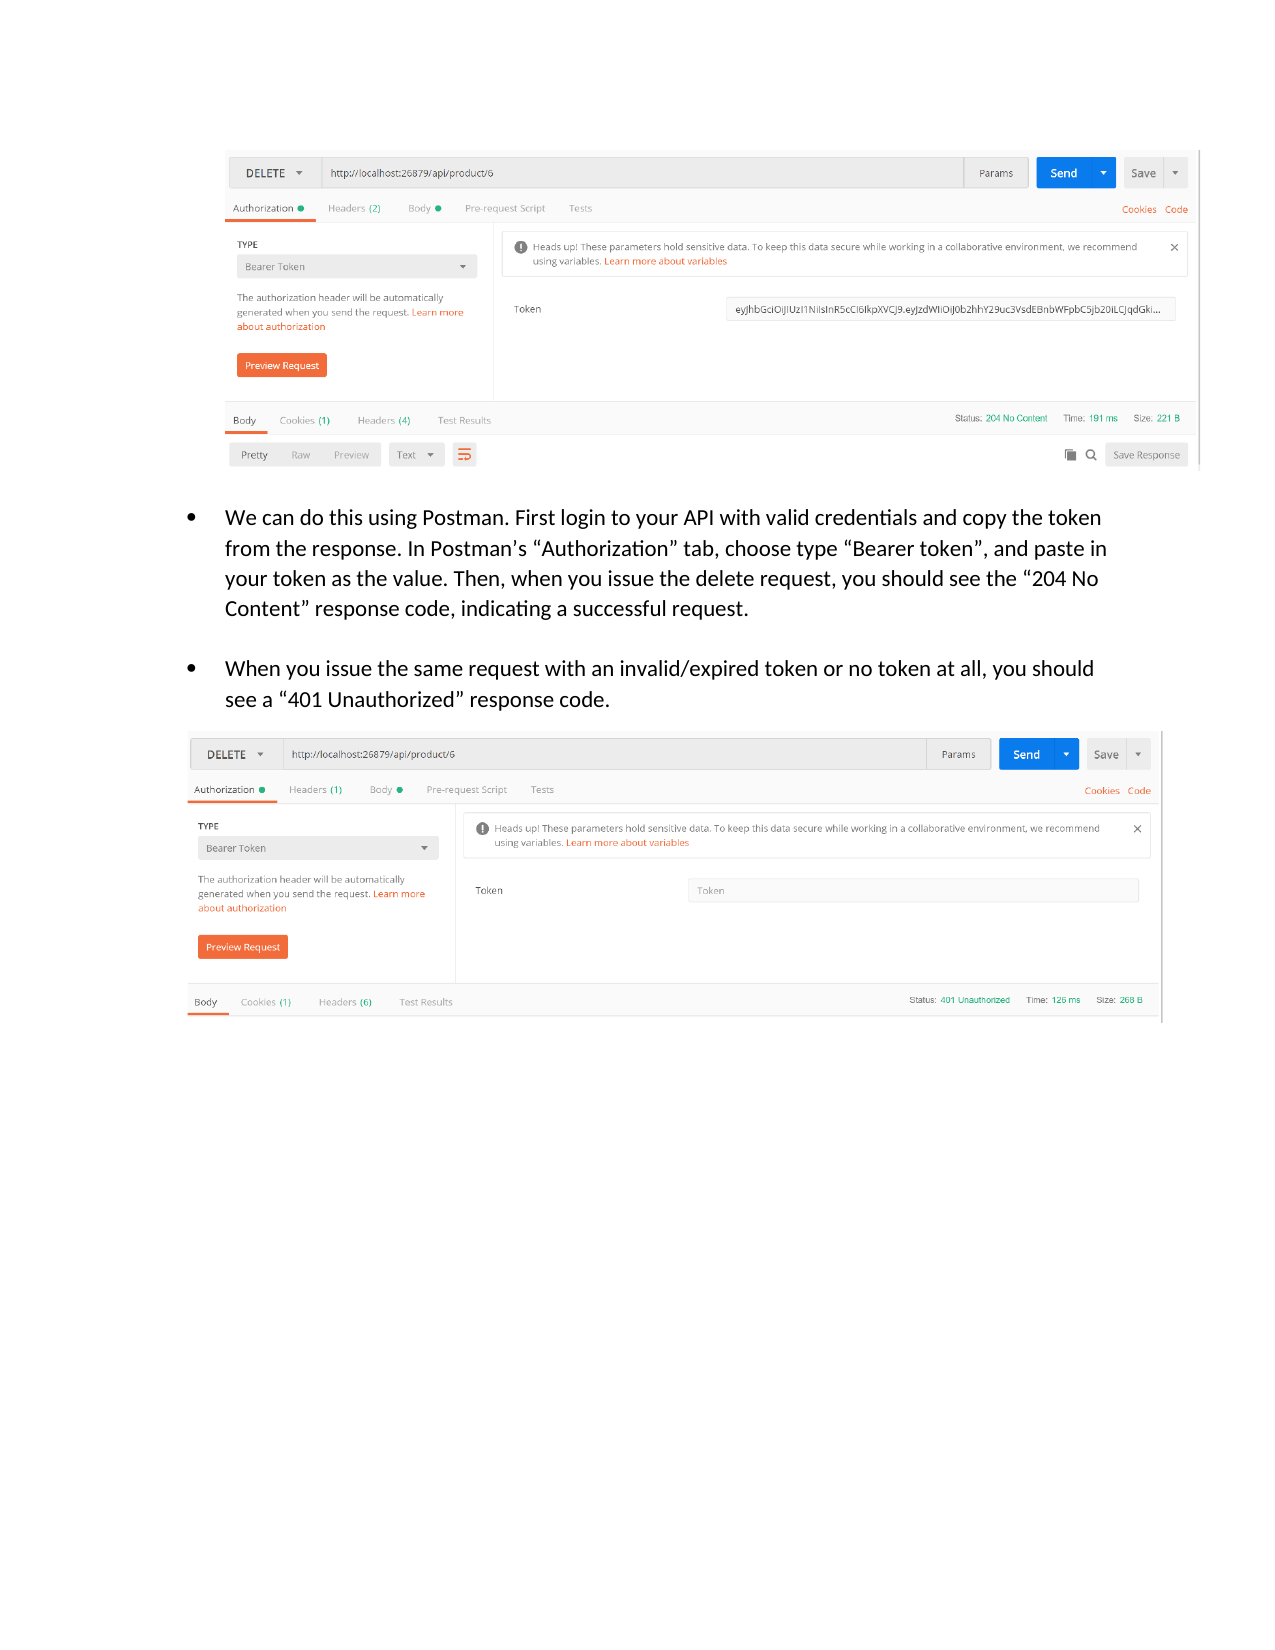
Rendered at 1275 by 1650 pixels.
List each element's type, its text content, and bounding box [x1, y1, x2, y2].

picture [225, 150, 1200, 471]
list When you issue the same request with an invalid/expired token or no token at all, you should see a “401 Unauthorized” response code. [187, 654, 1125, 713]
picture [187, 731, 1163, 1023]
list We can do this using Postman. First login to your API with valid credentials and copy the token from the response. In Postman’s “Authorization” tab, choose type “Bearer token”, and paste in your token as the value. Then, when you issue the delete request, you should see the “204 No Content” response code, indicating a successful request. [187, 503, 1125, 622]
